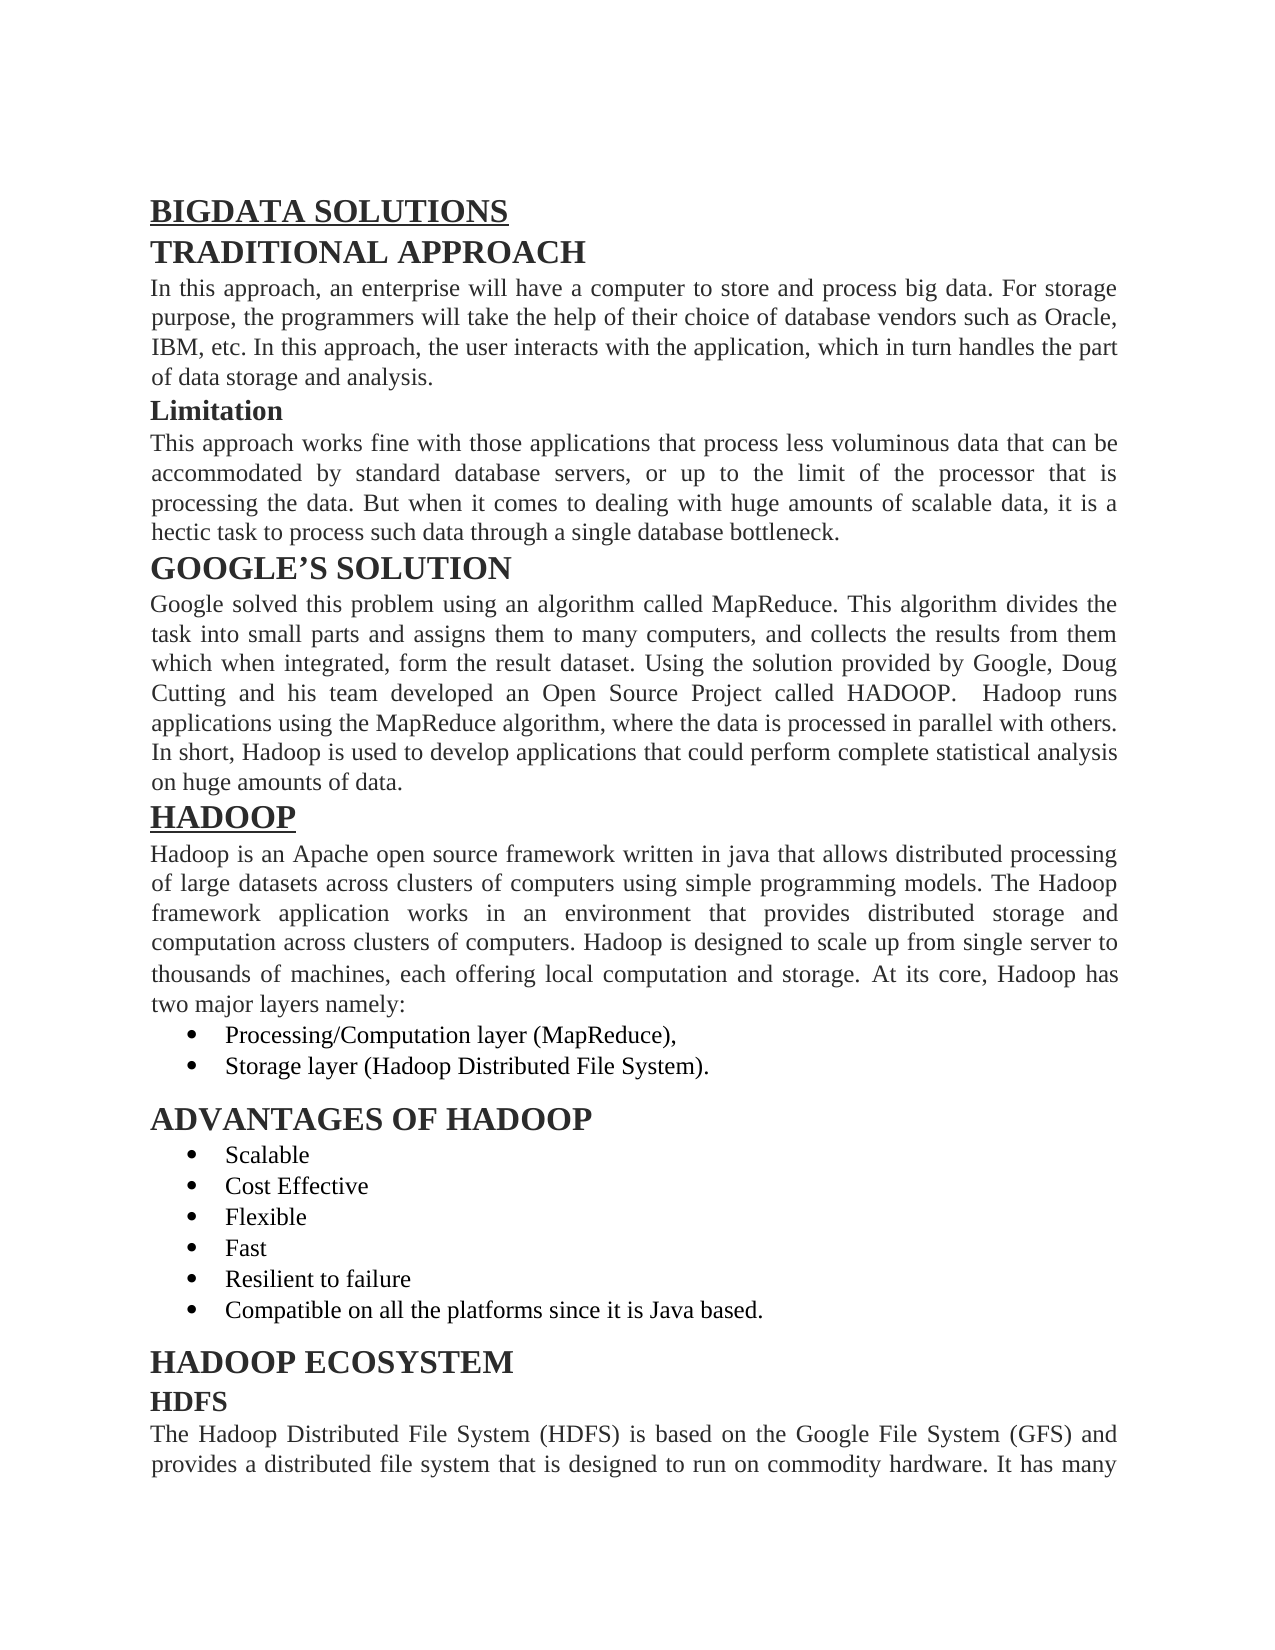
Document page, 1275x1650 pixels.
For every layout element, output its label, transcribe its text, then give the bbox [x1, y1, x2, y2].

text BIGDATA SOLUTIONS [150, 191, 1119, 229]
list Processing/Computation layer (MapReduce), [187, 1020, 1125, 1049]
list Compatible on all the platforms since it is Java based. [187, 1295, 1125, 1324]
text Limitation [150, 393, 1119, 426]
list Cost Effective [187, 1171, 1125, 1199]
text Hadoop is an Apache open source framework written in java that allows distributed processing of large datasets across clusters of computers using simple programming models. The Hadoop framework application works in an environment that provides distributed storage and computation across clusters of computers. Hadoop is designed to scale up from single server to thousands of machines, each offering local computation and storage. At its core, Hadoop has two major layers namely: [150, 839, 1119, 1018]
text Google solved this problem using an algorithm called MapReduce. This algorithm divides the task into small parts and assigns them to many computers, and collects the results from them which when integrated, form the result dataset. Using the solution provided by Google, Doug Cutting and his team developed an Open Source Project called HADOOP. Hadoop runs applications using the MapReduce algorithm, where the data is processed in parallel with others. In short, Hadoop is used to develop applications that could perform complete statistical analysis on huge amounts of data. [150, 589, 1119, 796]
list Resilient to failure [187, 1264, 1125, 1293]
text HADOOP ECOSYSTEM [150, 1343, 1119, 1381]
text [150, 1419, 1119, 1478]
list Flexible [187, 1202, 1125, 1231]
text This approach works fine with those applications that process less voluminous data that can be accommodated by standard database servers, or up to the limit of the processor that is processing the data. But when it comes to dealing with huge amounts of scalable data, it is a hectic task to process such data through a single database bottleneck. [150, 428, 1119, 546]
text In this approach, an enterprise will have a computer to store and process big data. For storage purpose, the programmers will take the help of their choice of database vendors such as Oracle, IBM, etc. In this approach, the user interacts with the application, which in turn handles the part of data storage and analysis. [150, 273, 1119, 390]
text TRADITIONAL APPROACH [150, 232, 1119, 270]
text ADVANTAGES OF HADOOP [150, 1099, 1119, 1137]
text GOOGLE’S SOLUTION [150, 548, 1119, 587]
list Fast [187, 1233, 1125, 1262]
text HDFS [150, 1384, 1119, 1417]
text HADOOP [150, 798, 1119, 836]
list Scalable [187, 1140, 1125, 1168]
list Storage layer (Hadoop Distributed File System). [187, 1051, 1125, 1080]
